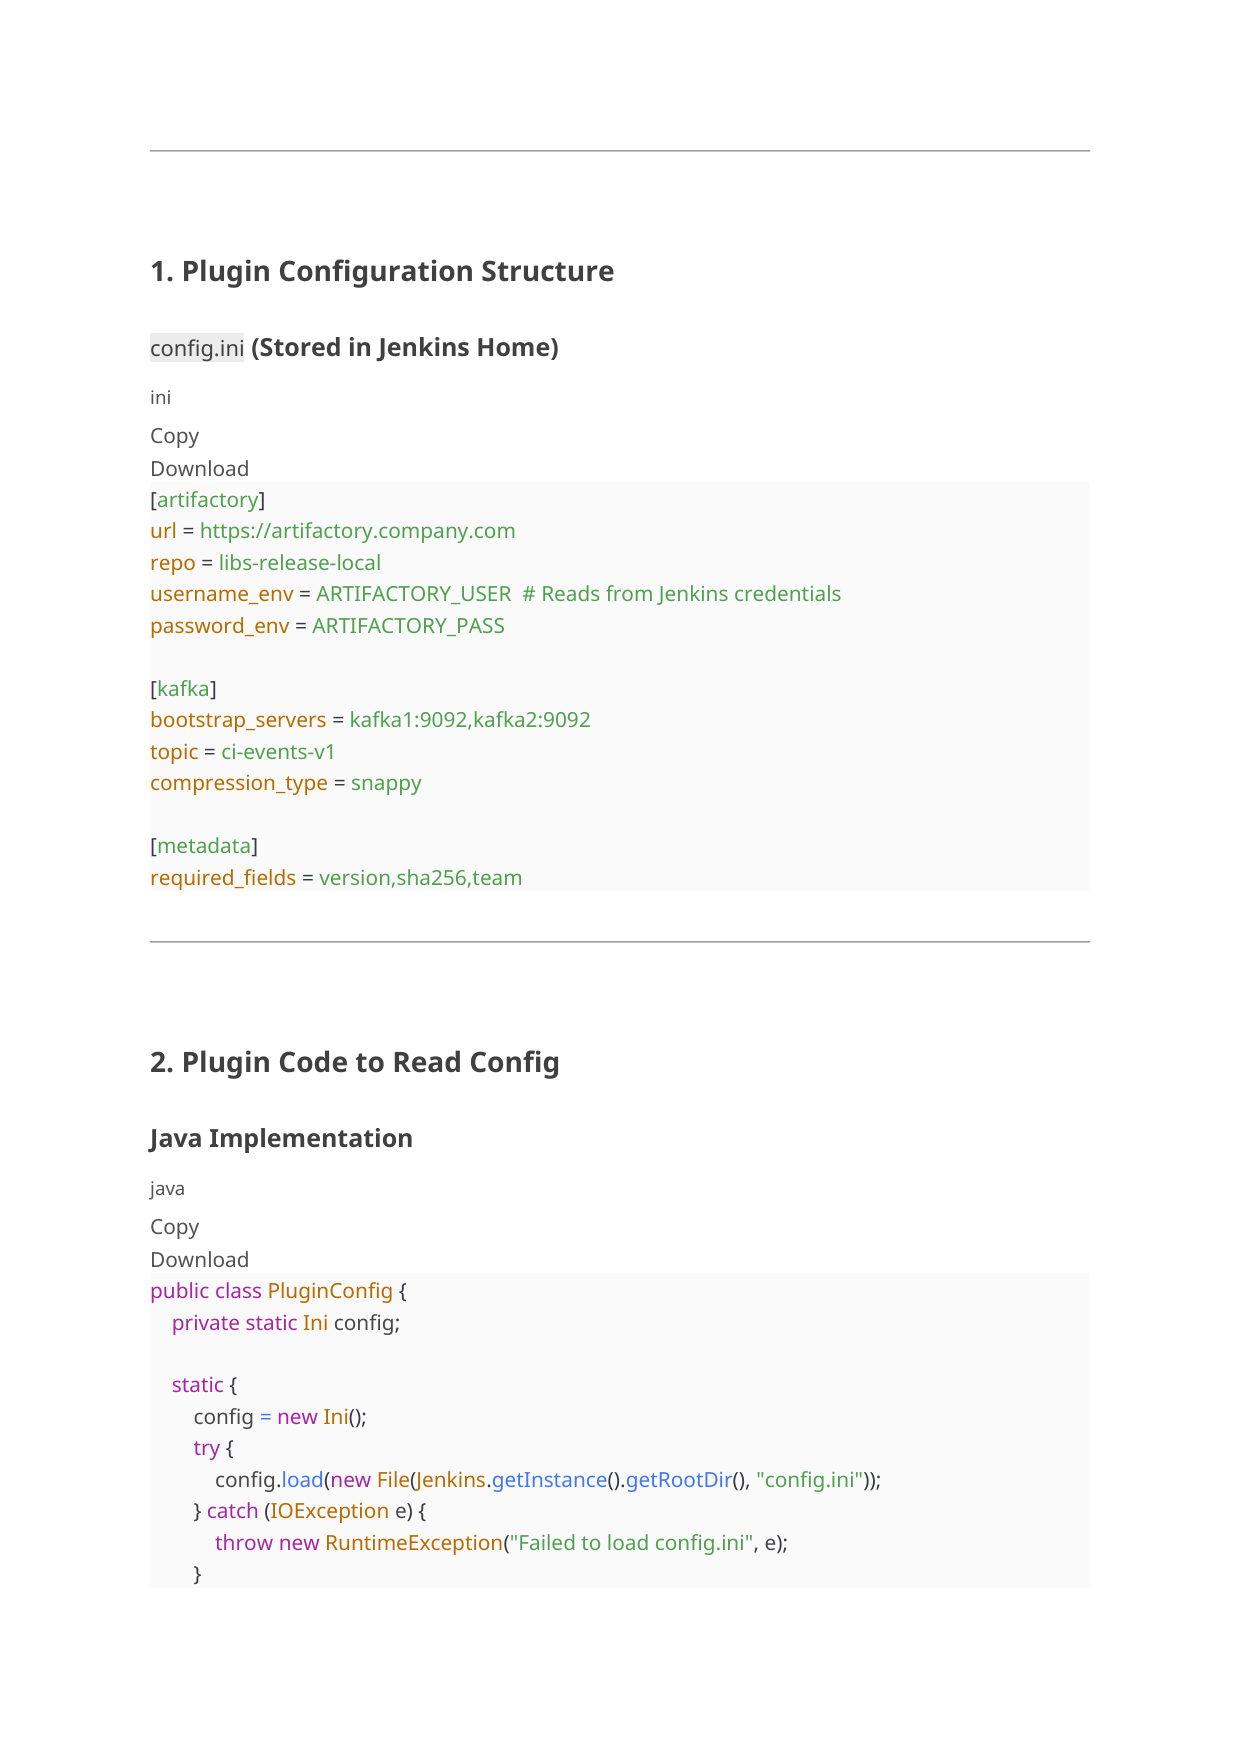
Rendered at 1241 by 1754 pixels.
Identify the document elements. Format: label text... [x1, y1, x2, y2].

text public class PluginConfig { [150, 1273, 1090, 1304]
text config.load(new File(Jenkins.getInstance().getRootDir(), "config.ini")); [150, 1462, 1090, 1493]
text required_fields = version,sha256,team [150, 859, 1090, 891]
text static { [150, 1367, 1090, 1399]
text config.ini (Stored in Jenkins Home) [150, 318, 1090, 363]
text try { [150, 1430, 1090, 1462]
text bootstrap_servers = kafka1:9092,kafka2:9092 [150, 702, 1090, 734]
text throw new RuntimeException("Failed to load config.ini", e); [150, 1525, 1090, 1556]
text Download [150, 449, 1090, 482]
text repo = libs-release-local [150, 545, 1090, 576]
text 1. Plugin Configuration Structure [150, 252, 1090, 290]
text java [150, 1176, 1090, 1201]
text topic = ci-events-v1 [150, 734, 1090, 765]
text private static Ini config; [150, 1304, 1090, 1336]
text [metadata] [150, 828, 1090, 859]
text } catch (IOException e) { [150, 1493, 1090, 1525]
text } [150, 1556, 1090, 1588]
text config = new Ini(); [150, 1399, 1090, 1430]
text Download [150, 1240, 1090, 1273]
text url = https://artifactory.company.com [150, 513, 1090, 545]
text Java Implementation [150, 1109, 1090, 1154]
text [kafka] [150, 671, 1090, 702]
text 2. Plugin Code to Read Config [150, 1043, 1090, 1081]
text ini [150, 385, 1090, 410]
text username_env = ARTIFACTORY_USER # Reads from Jenkins credentials [150, 576, 1090, 608]
text Copy [150, 410, 1090, 449]
text password_env = ARTIFACTORY_PASS [150, 608, 1090, 639]
text compression_type = snappy [150, 765, 1090, 797]
text Copy [150, 1201, 1090, 1240]
text [artifactory] [150, 482, 1090, 513]
